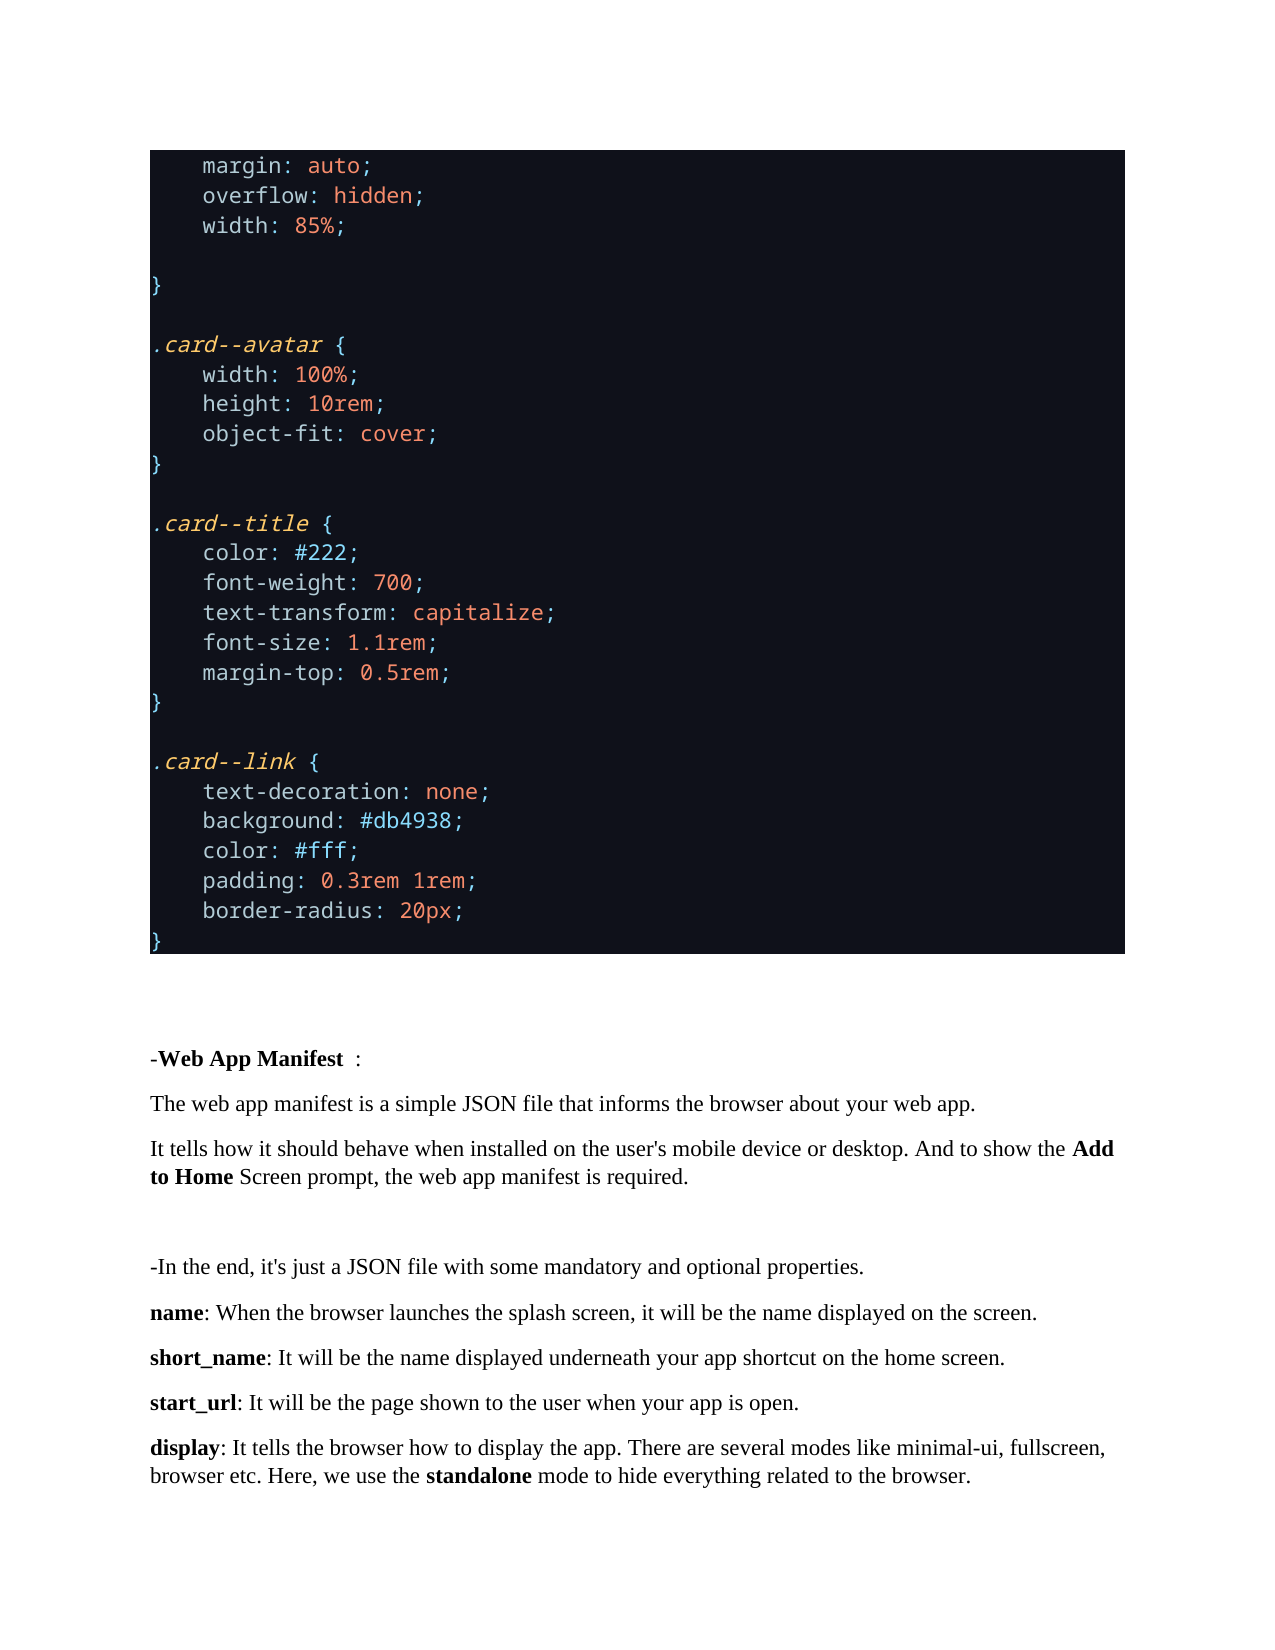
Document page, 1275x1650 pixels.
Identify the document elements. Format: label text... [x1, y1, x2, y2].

text padding: 0.3rem 1rem; [150, 865, 1125, 895]
text margin-top: 0.5rem; [150, 656, 1125, 686]
text margin: auto; [150, 150, 1125, 180]
text } [150, 269, 1125, 299]
text color: #222; [150, 537, 1125, 567]
text } [150, 448, 1125, 478]
text background: #db4938; [150, 805, 1125, 835]
text } [150, 686, 1125, 716]
text font-weight: 700; [150, 567, 1125, 597]
text overflow: hidden; [150, 180, 1125, 209]
text height: 10rem; [150, 388, 1125, 418]
text width: 100%; [150, 358, 1125, 388]
text start_url: It will be the page shown to the user when your app is open. [150, 1389, 1125, 1415]
text text-decoration: none; [150, 776, 1125, 805]
text The web app manifest is a simple JSON file that informs the browser about your web app. [150, 1090, 1125, 1116]
text width: 85%; [150, 209, 1125, 239]
text It tells how it should behave when installed on the user's mobile device or desktop. And to show the Add to Home Screen prompt, the web app manifest is required. [150, 1135, 1125, 1189]
text .card--title { [150, 507, 1125, 537]
text color: #fff; [150, 835, 1125, 865]
text display: It tells the browser how to display the app. There are several modes like minimal-ui, fullscreen, browser etc. Here, we use the standalone mode to hide everything related to the browser. [150, 1434, 1125, 1489]
text object-fit: cover; [150, 418, 1125, 448]
text text-transform: capitalize; [150, 597, 1125, 627]
text .card--avatar { [150, 329, 1125, 358]
text border-radius: 20px; [150, 895, 1125, 924]
text font-size: 1.1rem; [150, 627, 1125, 656]
text -Web App Manifest : [150, 1044, 1125, 1071]
text .card--link { [150, 746, 1125, 776]
text name: When the browser launches the splash screen, it will be the name displayed on the screen. [150, 1298, 1125, 1325]
text -In the end, it's just a JSON file with some mandatory and optional properties. [150, 1253, 1125, 1280]
text short_name: It will be the name displayed underneath your app shortcut on the home screen. [150, 1344, 1125, 1370]
text } [150, 924, 1125, 954]
